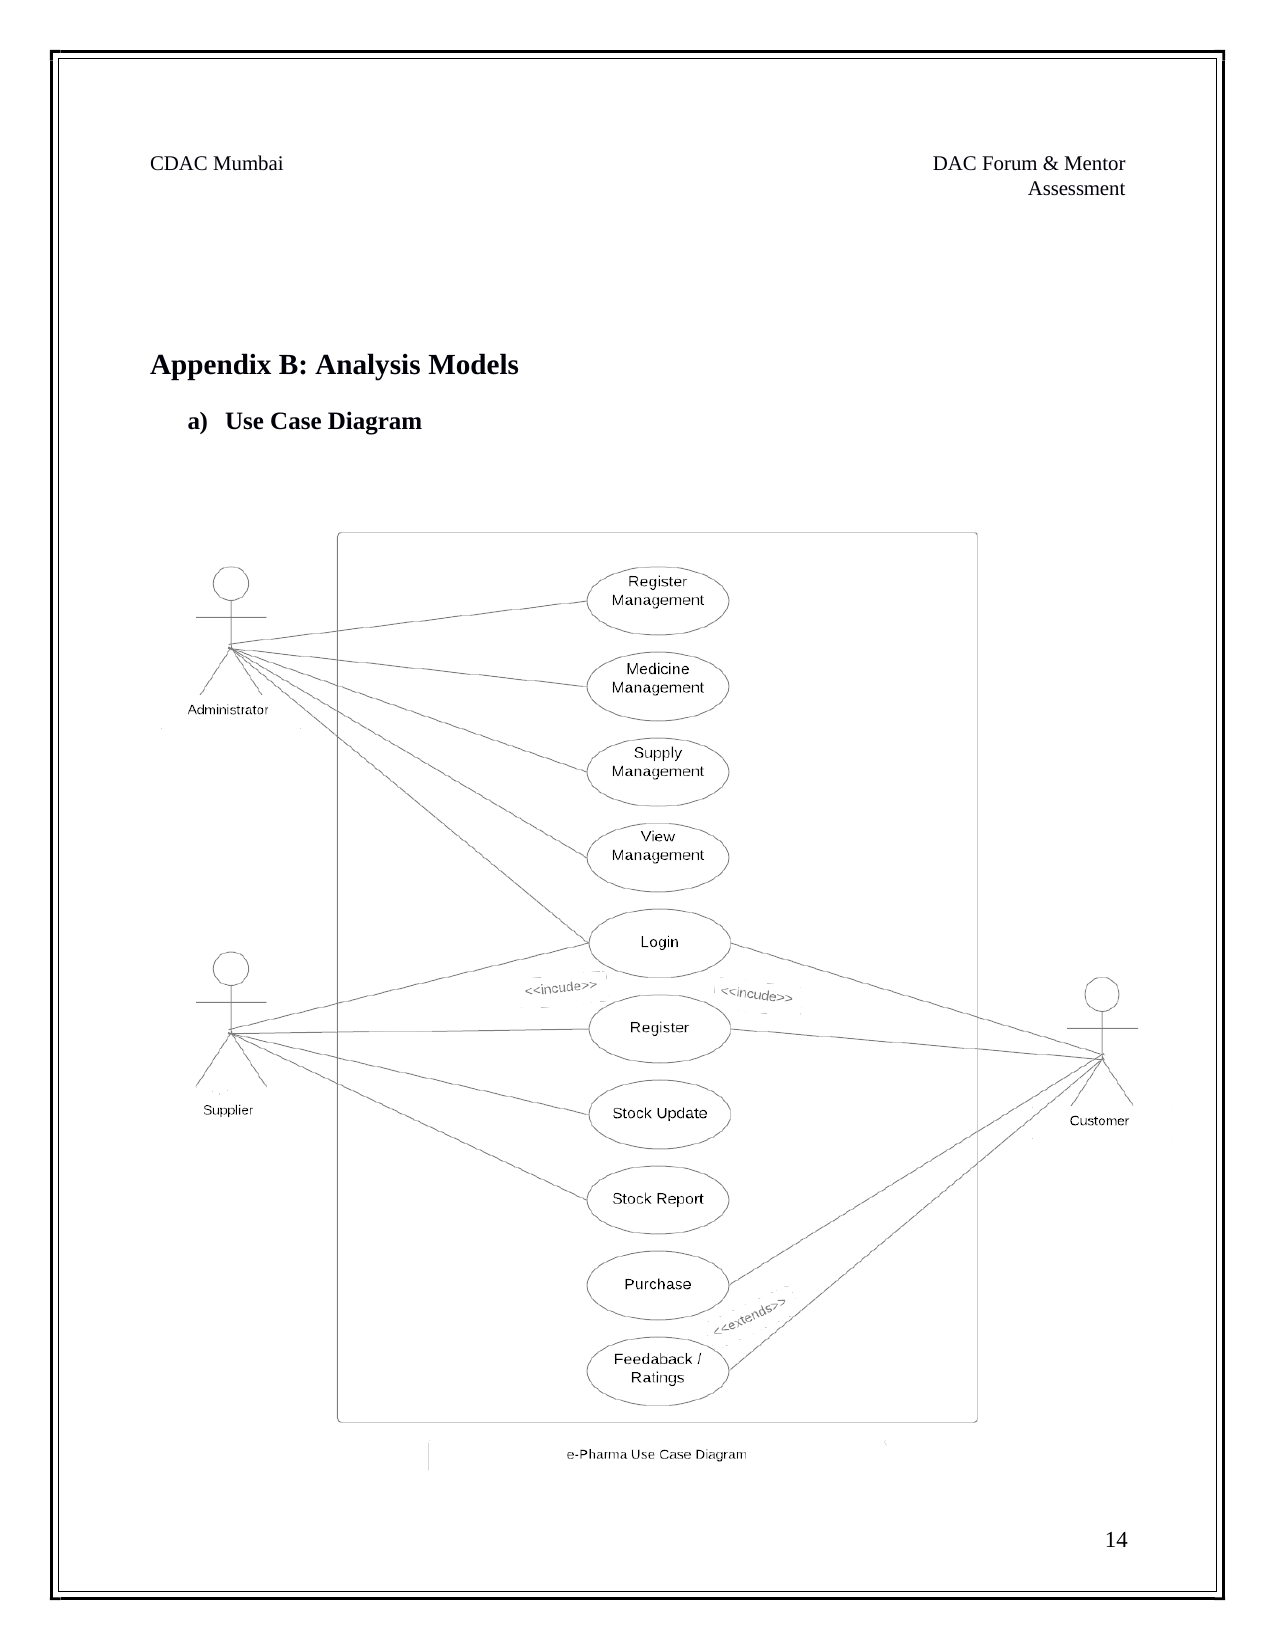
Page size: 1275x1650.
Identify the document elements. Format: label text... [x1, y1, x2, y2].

text Assessment [127, 176, 1125, 200]
picture [127, 456, 1210, 1512]
subtitle Appendix B: Analysis Models [150, 347, 1210, 381]
text CDAC Mumbai DAC Forum & Mentor [127, 151, 1125, 174]
subtitle Use Case Diagram [187, 406, 1210, 435]
